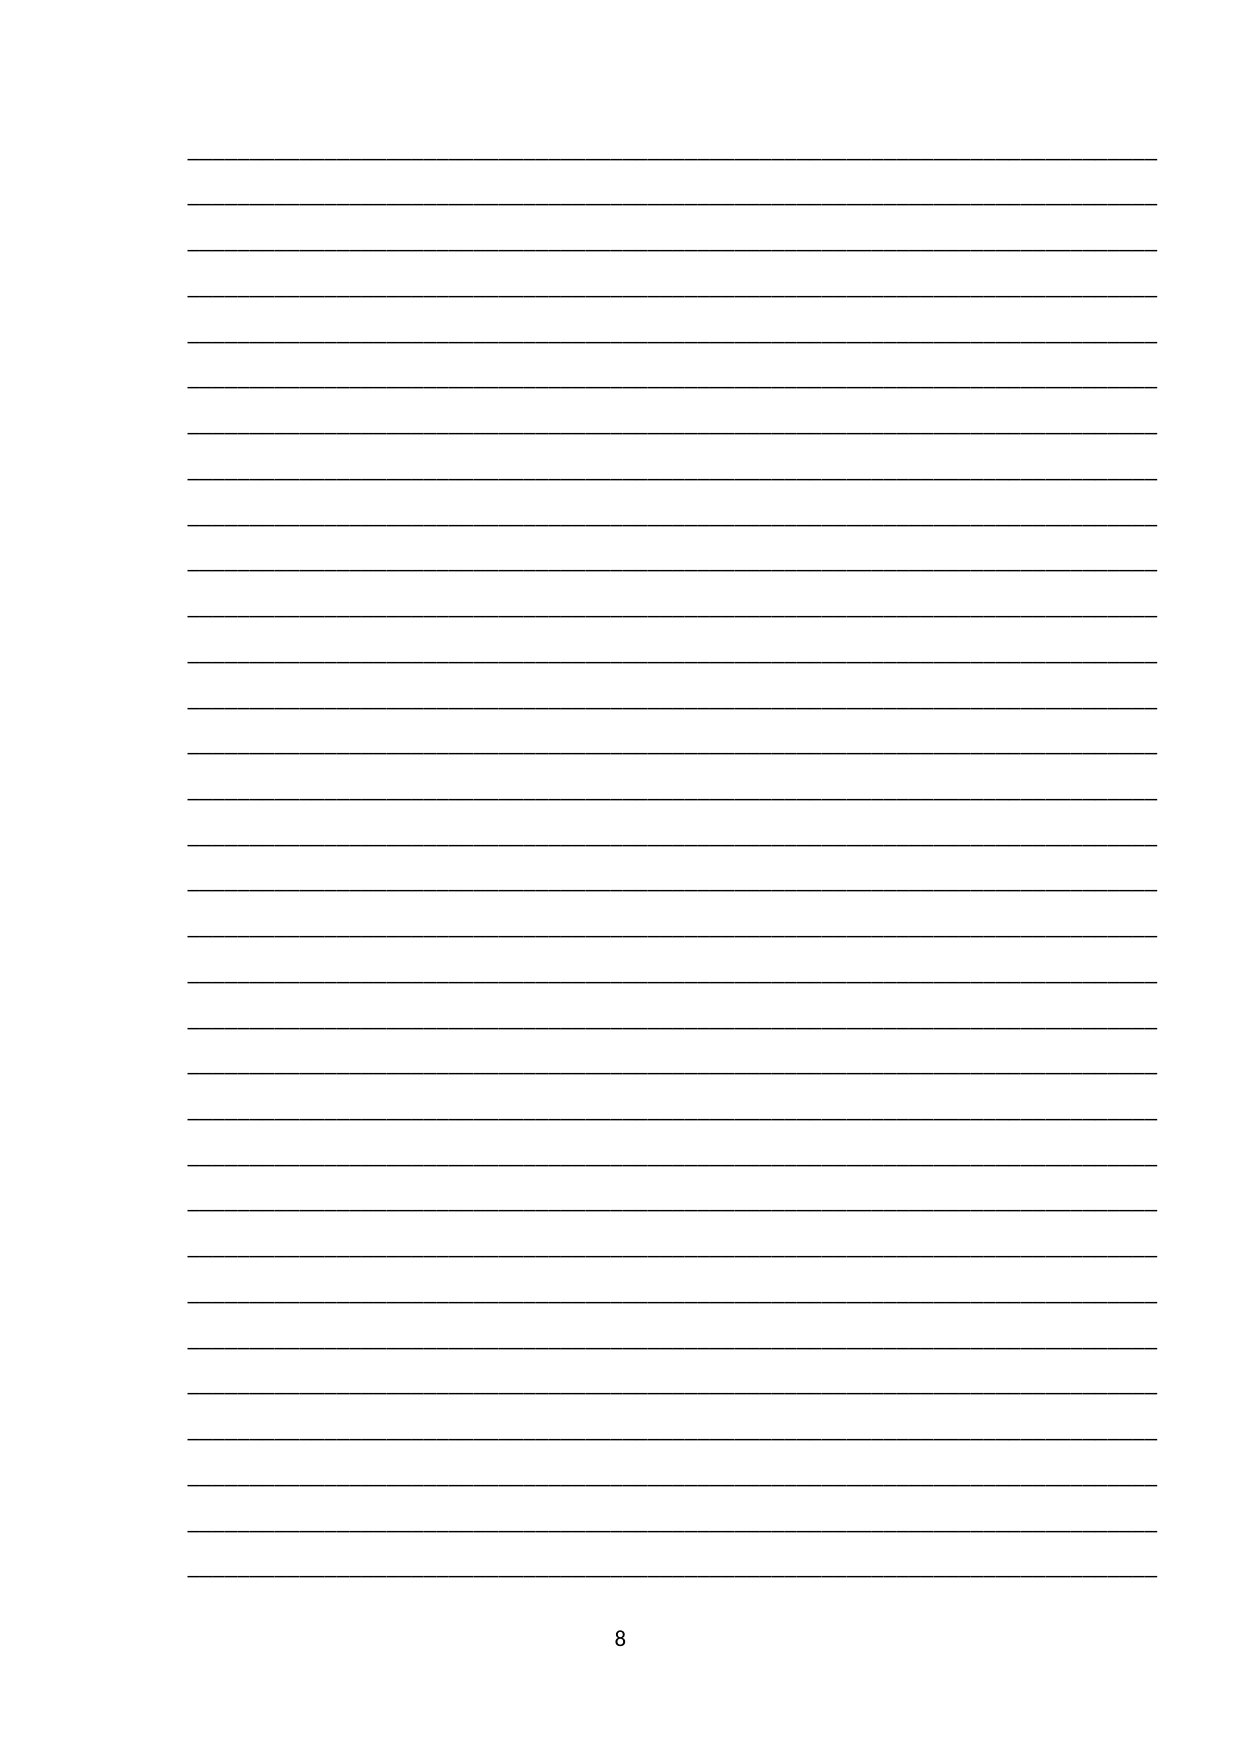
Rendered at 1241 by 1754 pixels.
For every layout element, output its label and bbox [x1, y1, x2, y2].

list [187, 133, 1165, 1581]
